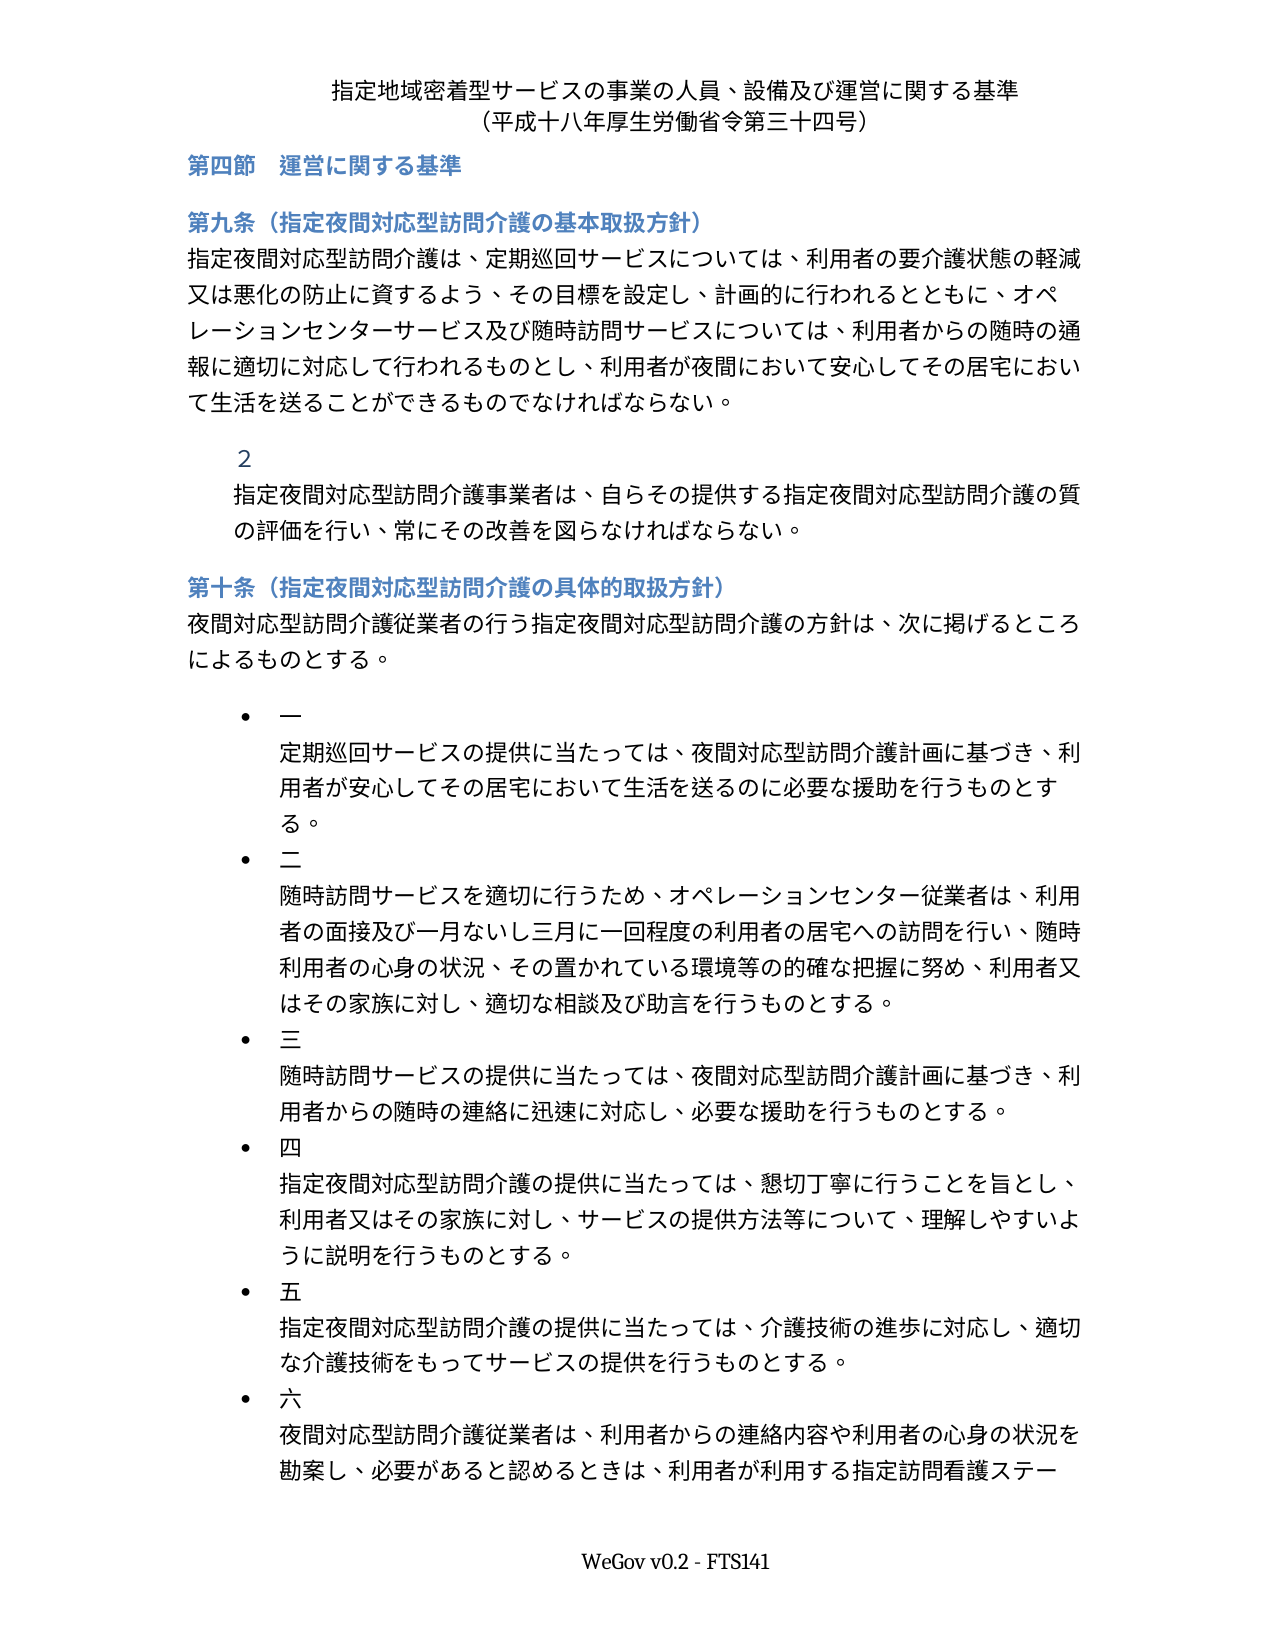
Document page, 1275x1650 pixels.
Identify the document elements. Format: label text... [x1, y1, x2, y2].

text 指定夜間対応型訪問介護事業者は、自らその提供する指定夜間対応型訪問介護の質の評価を行い、常にその改善を図らなければならない。 [233, 479, 1087, 546]
list 五 指定夜間対応型訪問介護の提供に当たっては、介護技術の進歩に対応し、適切な介護技術をもってサービスの提供を行うものとする。 [242, 1276, 1087, 1379]
text 指定夜間対応型訪問介護は、定期巡回サービスについては、利用者の要介護状態の軽減又は悪化の防止に資するよう、その目標を設定し、計画的に行われるとともに、オペレーションセンターサービス及び随時訪問サービスについては、利用者からの随時の通報に適切に対応して行われるものとし、利用者が夜間において安心してその居宅において生活を送ることができるものでなければならない。 [187, 243, 1087, 418]
subtitle ２ [233, 443, 1087, 474]
list 六 夜間対応型訪問介護従業者は、利用者からの連絡内容や利用者の心身の状況を勘案し、必要があると認めるときは、利用者が利用する指定訪問看護ステーション（指定居宅サービス等基準第六十条第一項第一号に規定する指定訪問看護ステーションをいう。）への連絡を行う等の適切な措置を講ずるものとする。 [242, 1383, 1087, 1486]
subtitle 第九条（指定夜間対応型訪問介護の基本取扱方針） [187, 207, 1087, 238]
list 四 指定夜間対応型訪問介護の提供に当たっては、懇切丁寧に行うことを旨とし、利用者又はその家族に対し、サービスの提供方法等について、理解しやすいように説明を行うものとする。 [242, 1132, 1087, 1271]
subtitle 第四節 運営に関する基準 [187, 150, 1087, 181]
list 二 随時訪問サービスを適切に行うため、オペレーションセンター従業者は、利用者の面接及び一月ないし三月に一回程度の利用者の居宅への訪問を行い、随時利用者の心身の状況、その置かれている環境等の的確な把握に努め、利用者又はその家族に対し、適切な相談及び助言を行うものとする。 [242, 844, 1087, 1019]
subtitle 第十条（指定夜間対応型訪問介護の具体的取扱方針） [187, 572, 1087, 603]
text 夜間対応型訪問介護従業者の行う指定夜間対応型訪問介護の方針は、次に掲げるところによるものとする。 [187, 608, 1087, 675]
list 三 随時訪問サービスの提供に当たっては、夜間対応型訪問介護計画に基づき、利用者からの随時の連絡に迅速に対応し、必要な援助を行うものとする。 [242, 1024, 1087, 1127]
list 一 定期巡回サービスの提供に当たっては、夜間対応型訪問介護計画に基づき、利用者が安心してその居宅において生活を送るのに必要な援助を行うものとする。 [242, 701, 1087, 839]
